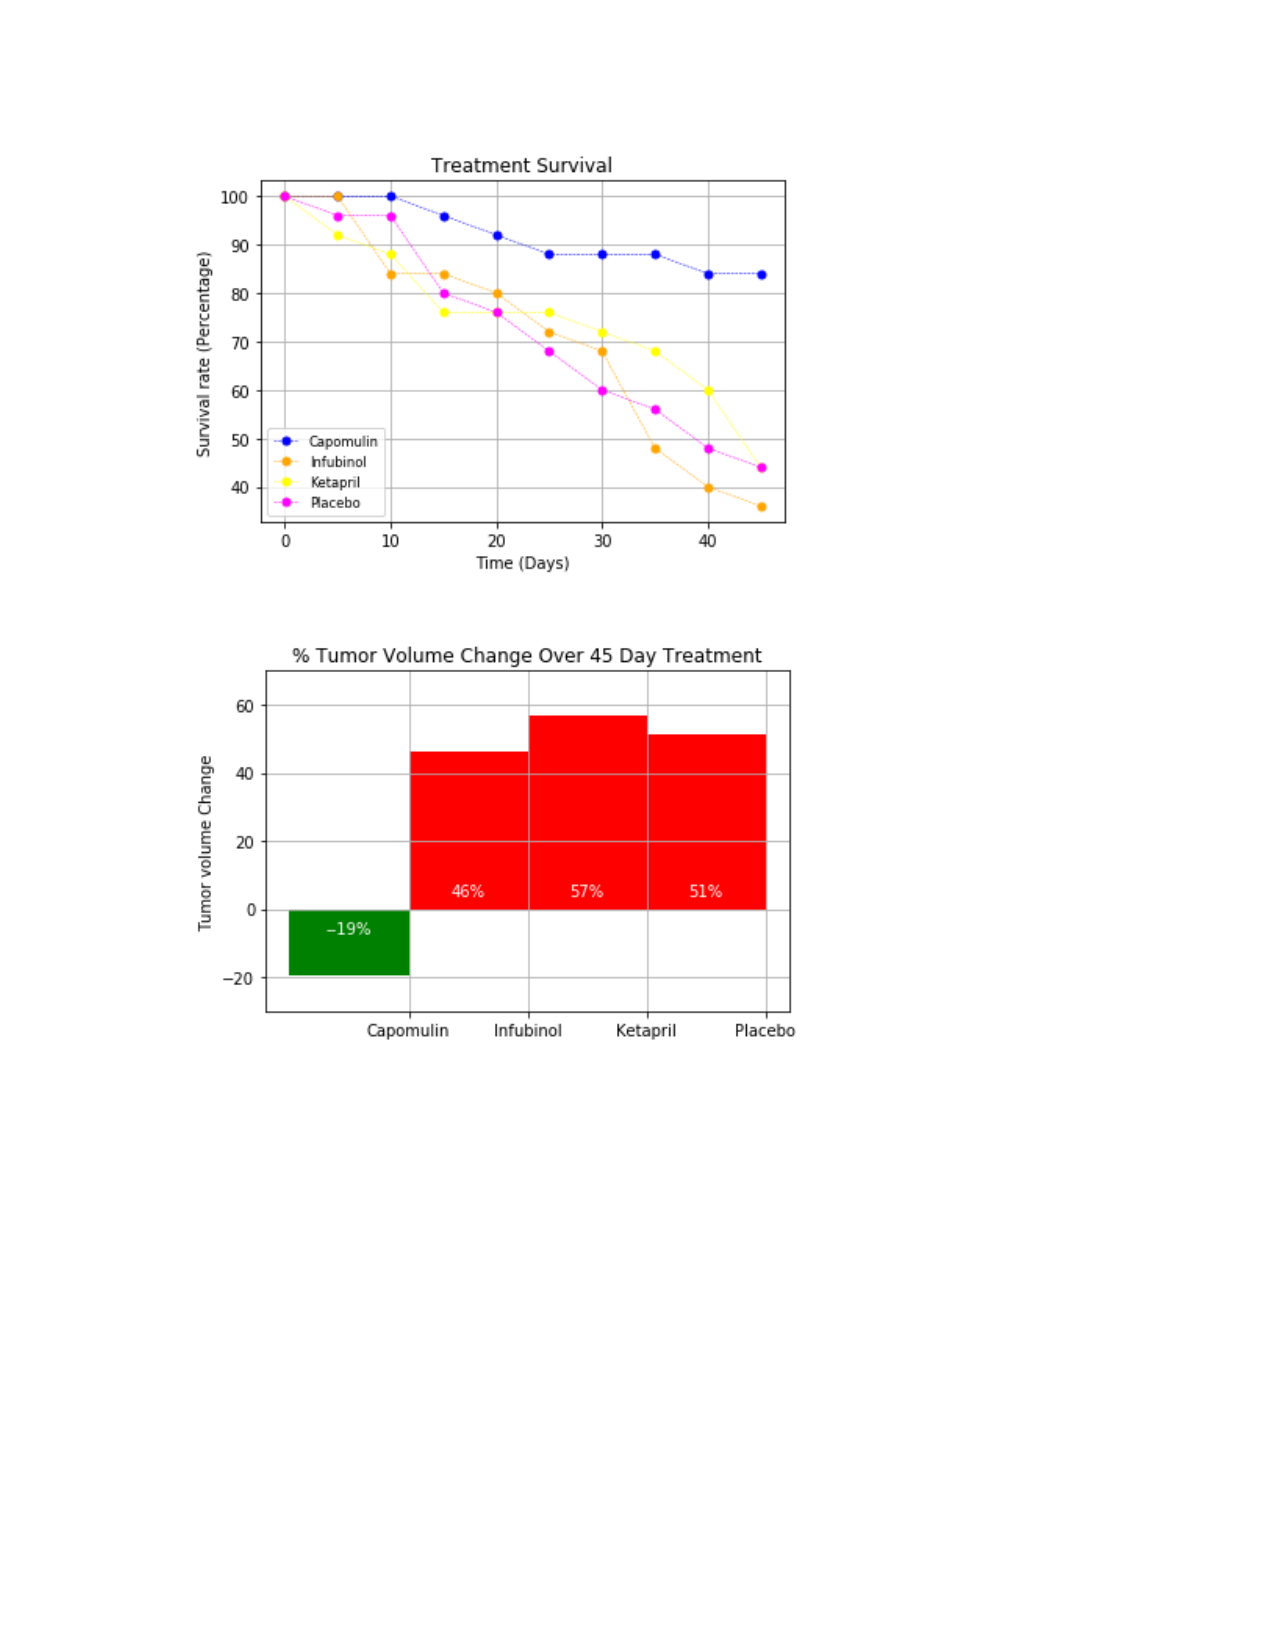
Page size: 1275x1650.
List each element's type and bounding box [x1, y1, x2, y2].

picture [150, 636, 846, 1068]
picture [150, 150, 824, 588]
